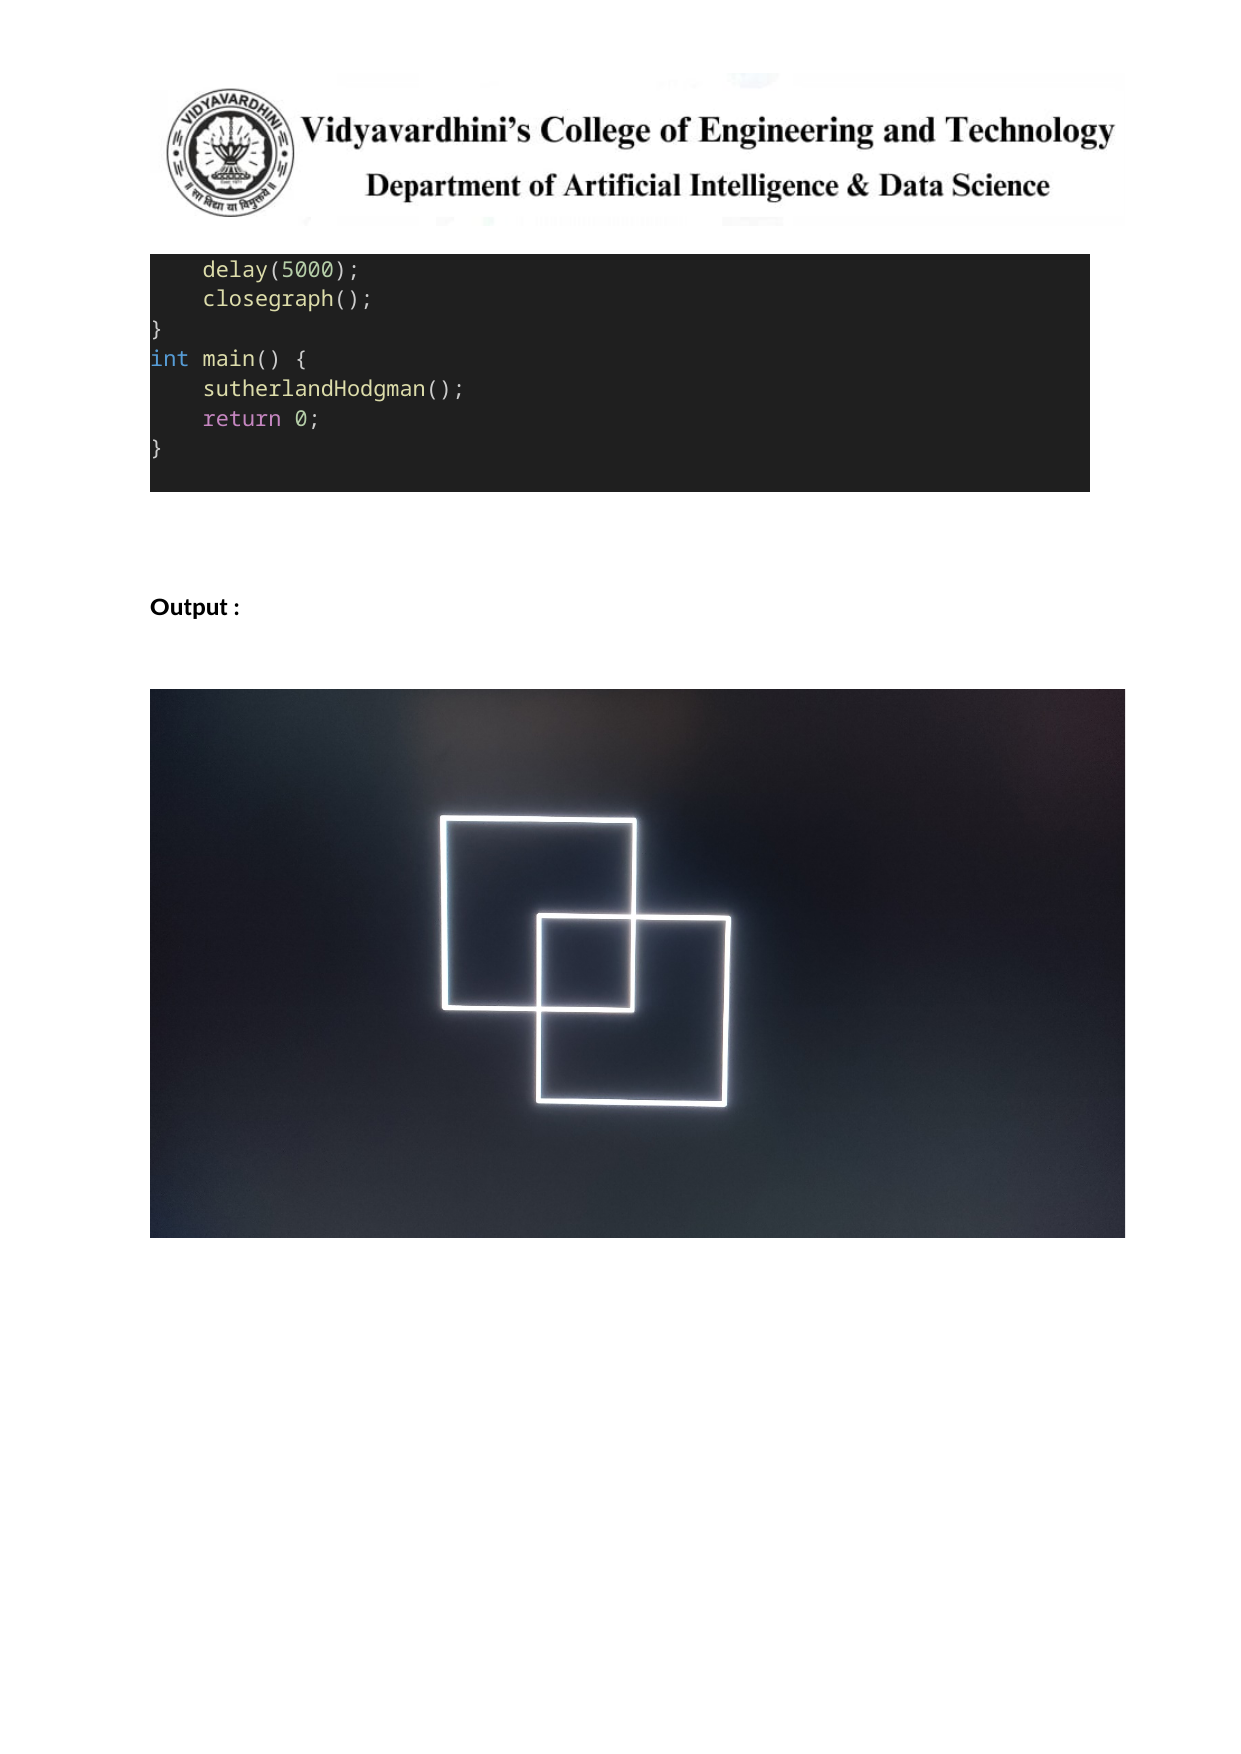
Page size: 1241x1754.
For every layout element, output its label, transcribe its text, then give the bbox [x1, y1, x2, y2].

text Output : [150, 591, 1090, 621]
text } [150, 432, 1090, 462]
picture [150, 689, 1125, 1238]
text return 0; [150, 403, 1090, 432]
text delay(5000); [150, 254, 1090, 283]
text } [150, 313, 1090, 343]
text closegraph(); [150, 283, 1090, 313]
text int main() { [150, 343, 1090, 373]
picture [150, 73, 1125, 226]
text sutherlandHodgman(); [150, 373, 1090, 403]
